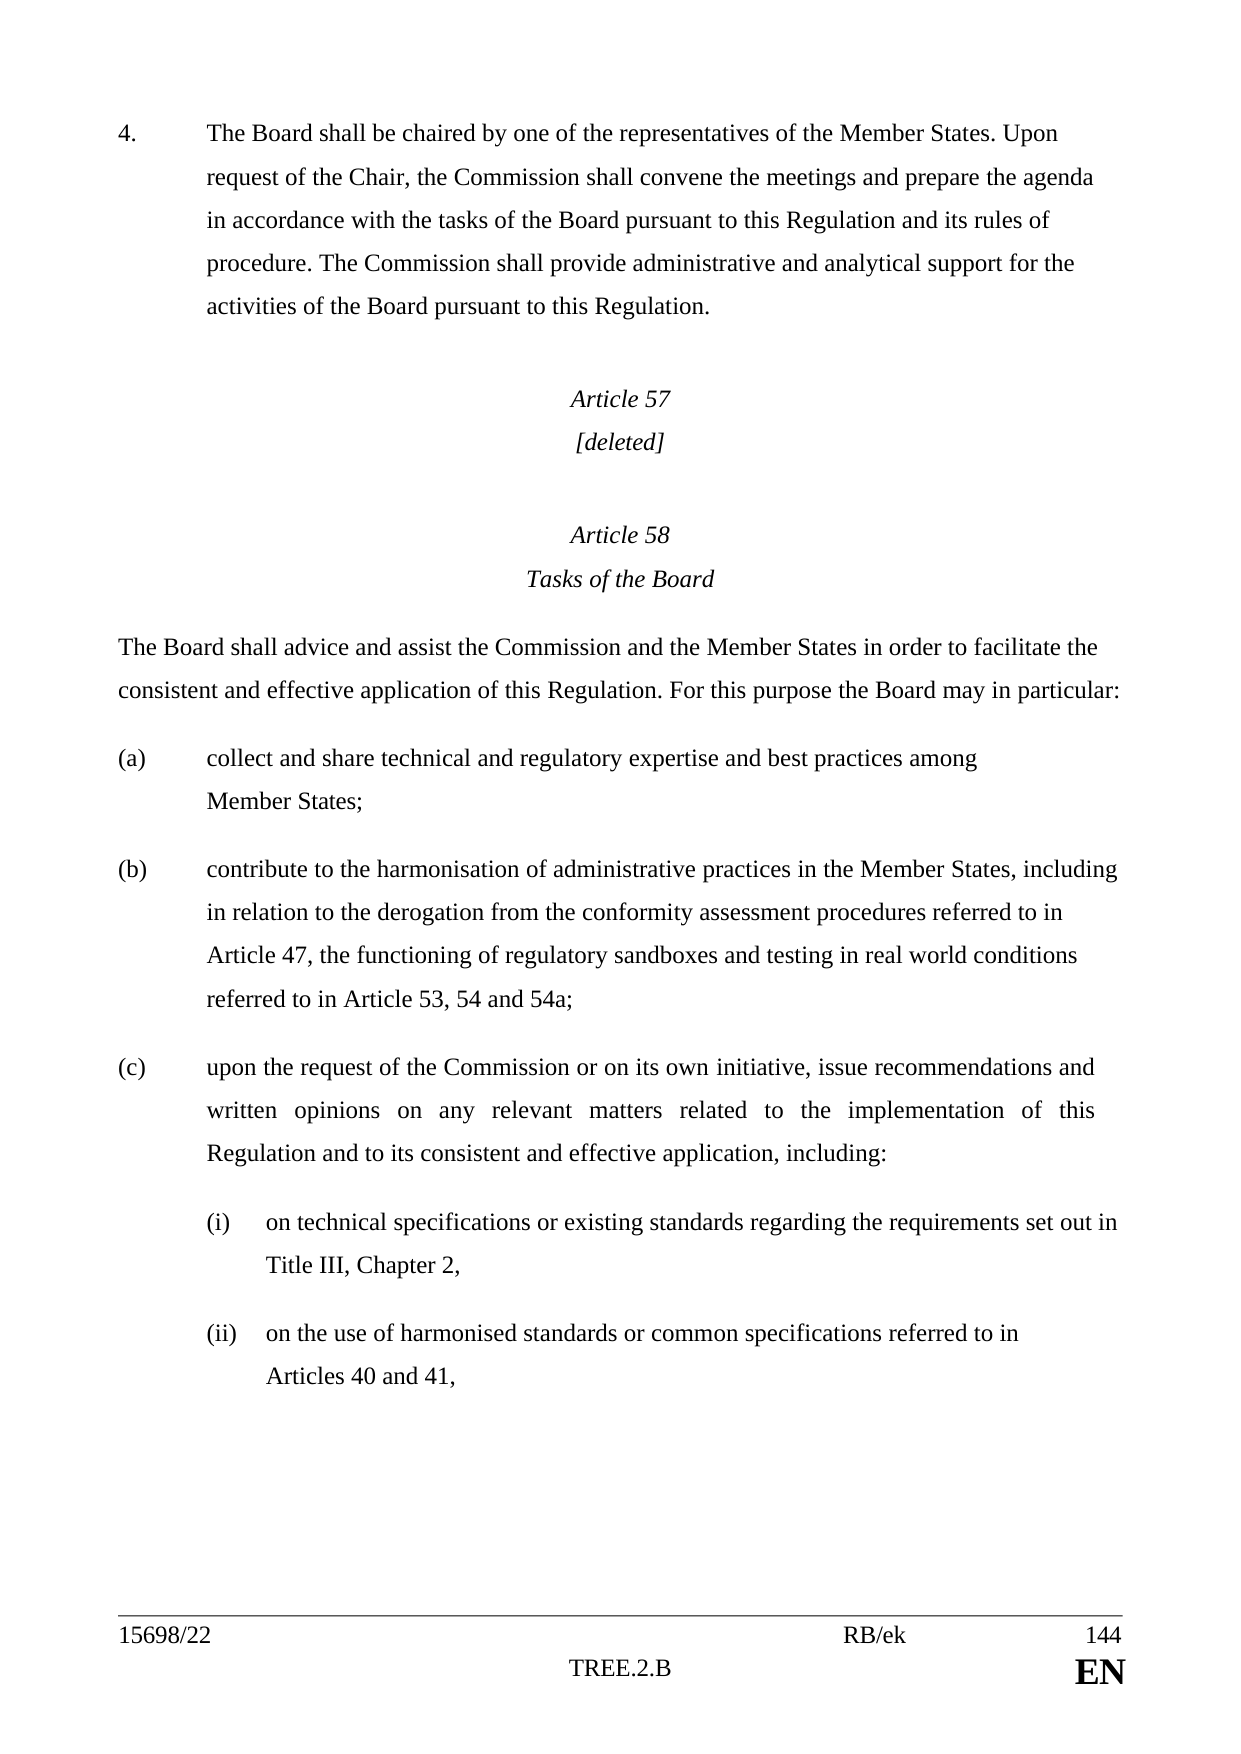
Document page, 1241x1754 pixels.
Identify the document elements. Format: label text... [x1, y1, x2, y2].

list collect and share technical and regulatory expertise and best practices among Member States; [118, 743, 1068, 815]
list on technical specifications or existing standards regarding the requirements set out in Title III, Chapter 2, [206, 1207, 1118, 1278]
list on the use of harmonised standards or common specifications referred to in Articles 40 and 41, [206, 1318, 1104, 1390]
list The Board shall be chaired by one of the representatives of the Member States. Upon request of the Chair, the Commission shall convene the meetings and prepare the agenda in accordance with the tasks of the Board pursuant to this Regulation and its rules of procedure. The Commission shall provide administrative and analytical support for the activities of the Board pursuant to this Regulation. [118, 118, 1119, 320]
text Article 58 Tasks of the Board [526, 520, 724, 592]
list upon the request of the Commission or on its own initiative, issue recommendations and written opinions on any relevant matters related to the implementation of this Regulation and to its consistent and effective application, including: [118, 1052, 1095, 1167]
text The Board shall advice and assist the Commission and the Member States in order to facilitate the consistent and effective application of this Regulation. For this purpose the Board may in particular: [118, 632, 1134, 703]
list contribute to the harmonisation of administrative practices in the Member States, including in relation to the derogation from the conformity assessment procedures referred to in Article 47, the functioning of regulatory sandboxes and testing in real world conditions referred to in Article 53, 54 and 54a; [118, 854, 1118, 1012]
text Article 57 [deleted] [570, 384, 670, 456]
